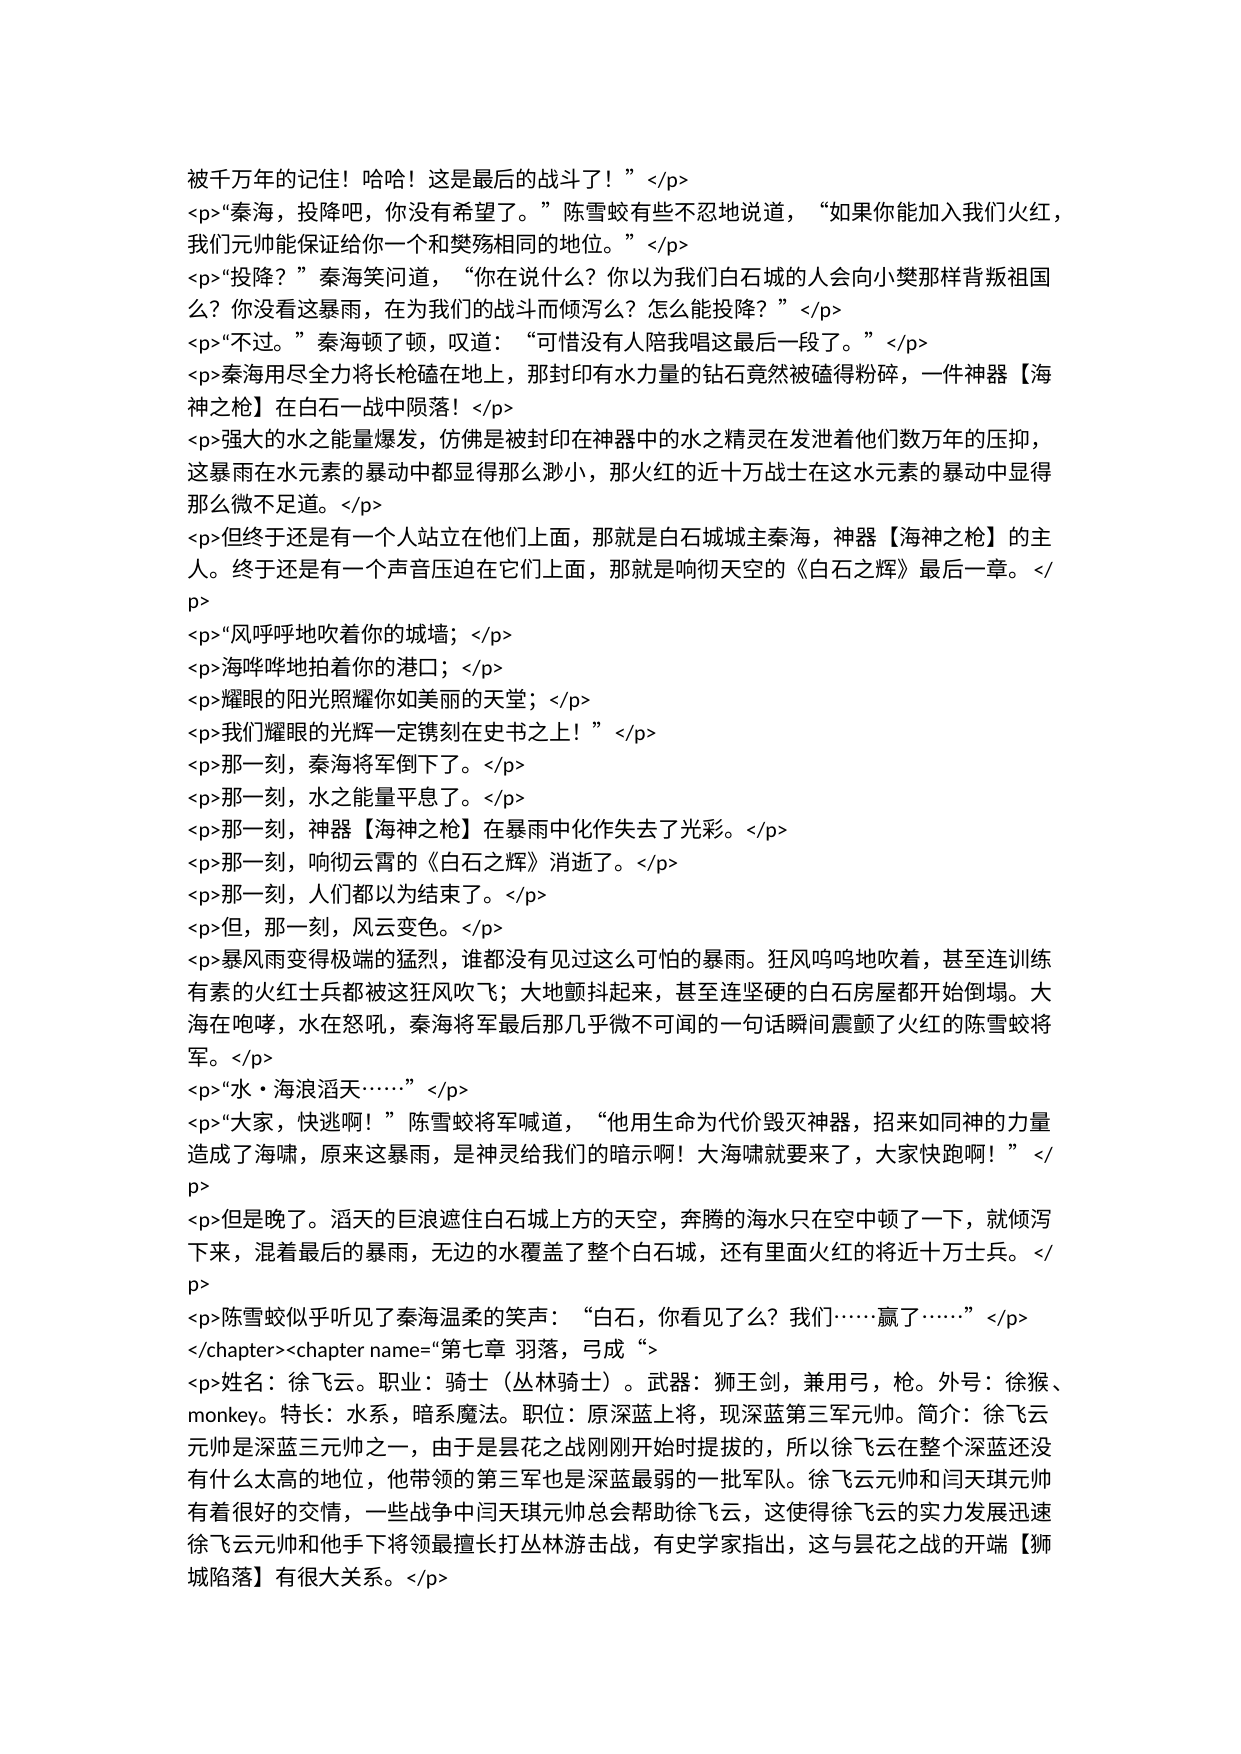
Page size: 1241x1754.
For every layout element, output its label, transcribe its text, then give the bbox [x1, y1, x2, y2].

text <p>“不过。”秦海顿了顿，叹道：“可惜没有人陪我唱这最后一段了。”</p> [187, 324, 1053, 357]
text <p>海哗哗地拍着你的港口；</p> [187, 649, 1053, 682]
text <p>那一刻，秦海将军倒下了。</p> [187, 747, 1053, 779]
text </chapter><chapter name=“第七章 羽落，弓成“> [187, 1332, 1053, 1364]
text <p>那一刻，人们都以为结束了。</p> [187, 877, 1053, 909]
text <p>“秦海，投降吧，你没有希望了。”陈雪蛟有些不忍地说道，“如果你能加入我们火红，我们元帅能保证给你一个和樊殇相同的地位。”</p> [187, 194, 1053, 259]
text <p>但终于还是有一个人站立在他们上面，那就是白石城城主秦海，神器【海神之枪】的主人。终于还是有一个声音压迫在它们上面，那就是响彻天空的《白石之辉》最后一章。</p> [187, 519, 1053, 617]
text <p>“风呼呼地吹着你的城墙；</p> [187, 617, 1053, 649]
text <p>“水•海浪滔天……”</p> [187, 1072, 1053, 1104]
text <p>姓名：徐飞云。职业：骑士（丛林骑士）。武器：狮王剑，兼用弓，枪。外号：徐猴、monkey。特长：水系，暗系魔法。职位：原深蓝上将，现深蓝第三军元帅。简介：徐飞云元帅是深蓝三元帅之一，由于是昙花之战刚刚开始时提拔的，所以徐飞云在整个深蓝还没有什么太高的地位，他带领的第三军也是深蓝最弱的一批军队。徐飞云元帅和闫天琪元帅有着很好的交情，一些战争中闫天琪元帅总会帮助徐飞云，这使得徐飞云的实力发展迅速。徐飞云元帅和他手下将领最擅长打丛林游击战，有史学家指出，这与昙花之战的开端【狮城陷落】有很大关系。</p> [187, 1364, 1053, 1592]
text <p>“大家，快逃啊！”陈雪蛟将军喊道，“他用生命为代价毁灭神器，招来如同神的力量造成了海啸，原来这暴雨，是神灵给我们的暗示啊！大海啸就要来了，大家快跑啊！”</p> [187, 1104, 1053, 1202]
text <p>陈雪蛟似乎听见了秦海温柔的笑声：“白石，你看见了么？我们……赢了……”</p> [187, 1299, 1053, 1332]
text <p>我们耀眼的光辉一定镌刻在史书之上！”</p> [187, 714, 1053, 747]
text <p>那一刻，水之能量平息了。</p> [187, 779, 1053, 812]
text <p>“投降？”秦海笑问道，“你在说什么？你以为我们白石城的人会向小樊那样背叛祖国么？你没看这暴雨，在为我们的战斗而倾泻么？怎么能投降？”</p> [187, 259, 1053, 324]
text <p>但是晚了。滔天的巨浪遮住白石城上方的天空，奔腾的海水只在空中顿了一下，就倾泻下来，混着最后的暴雨，无边的水覆盖了整个白石城，还有里面火红的将近十万士兵。</p> [187, 1202, 1053, 1299]
text <p>秦海用尽全力将长枪磕在地上，那封印有水力量的钻石竟然被磕得粉碎，一件神器【海神之枪】在白石一战中陨落！</p> [187, 357, 1053, 422]
text <p>但，那一刻，风云变色。</p> [187, 909, 1053, 942]
text <p>那一刻，神器【海神之枪】在暴雨中化作失去了光彩。</p> [187, 812, 1053, 844]
text <p>强大的水之能量爆发，仿佛是被封印在神器中的水之精灵在发泄着他们数万年的压抑，这暴雨在水元素的暴动中都显得那么渺小，那火红的近十万战士在这水元素的暴动中显得那么微不足道。</p> [187, 422, 1053, 519]
text <p>暴风雨变得极端的猛烈，谁都没有见过这么可怕的暴雨。狂风呜呜地吹着，甚至连训练有素的火红士兵都被这狂风吹飞；大地颤抖起来，甚至连坚硬的白石房屋都开始倒塌。大海在咆哮，水在怒吼，秦海将军最后那几乎微不可闻的一句话瞬间震颤了火红的陈雪蛟将军。</p> [187, 942, 1053, 1072]
text <p>那一刻，响彻云霄的《白石之辉》消逝了。</p> [187, 844, 1053, 877]
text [187, 162, 1053, 194]
text <p>耀眼的阳光照耀你如美丽的天堂；</p> [187, 682, 1053, 714]
